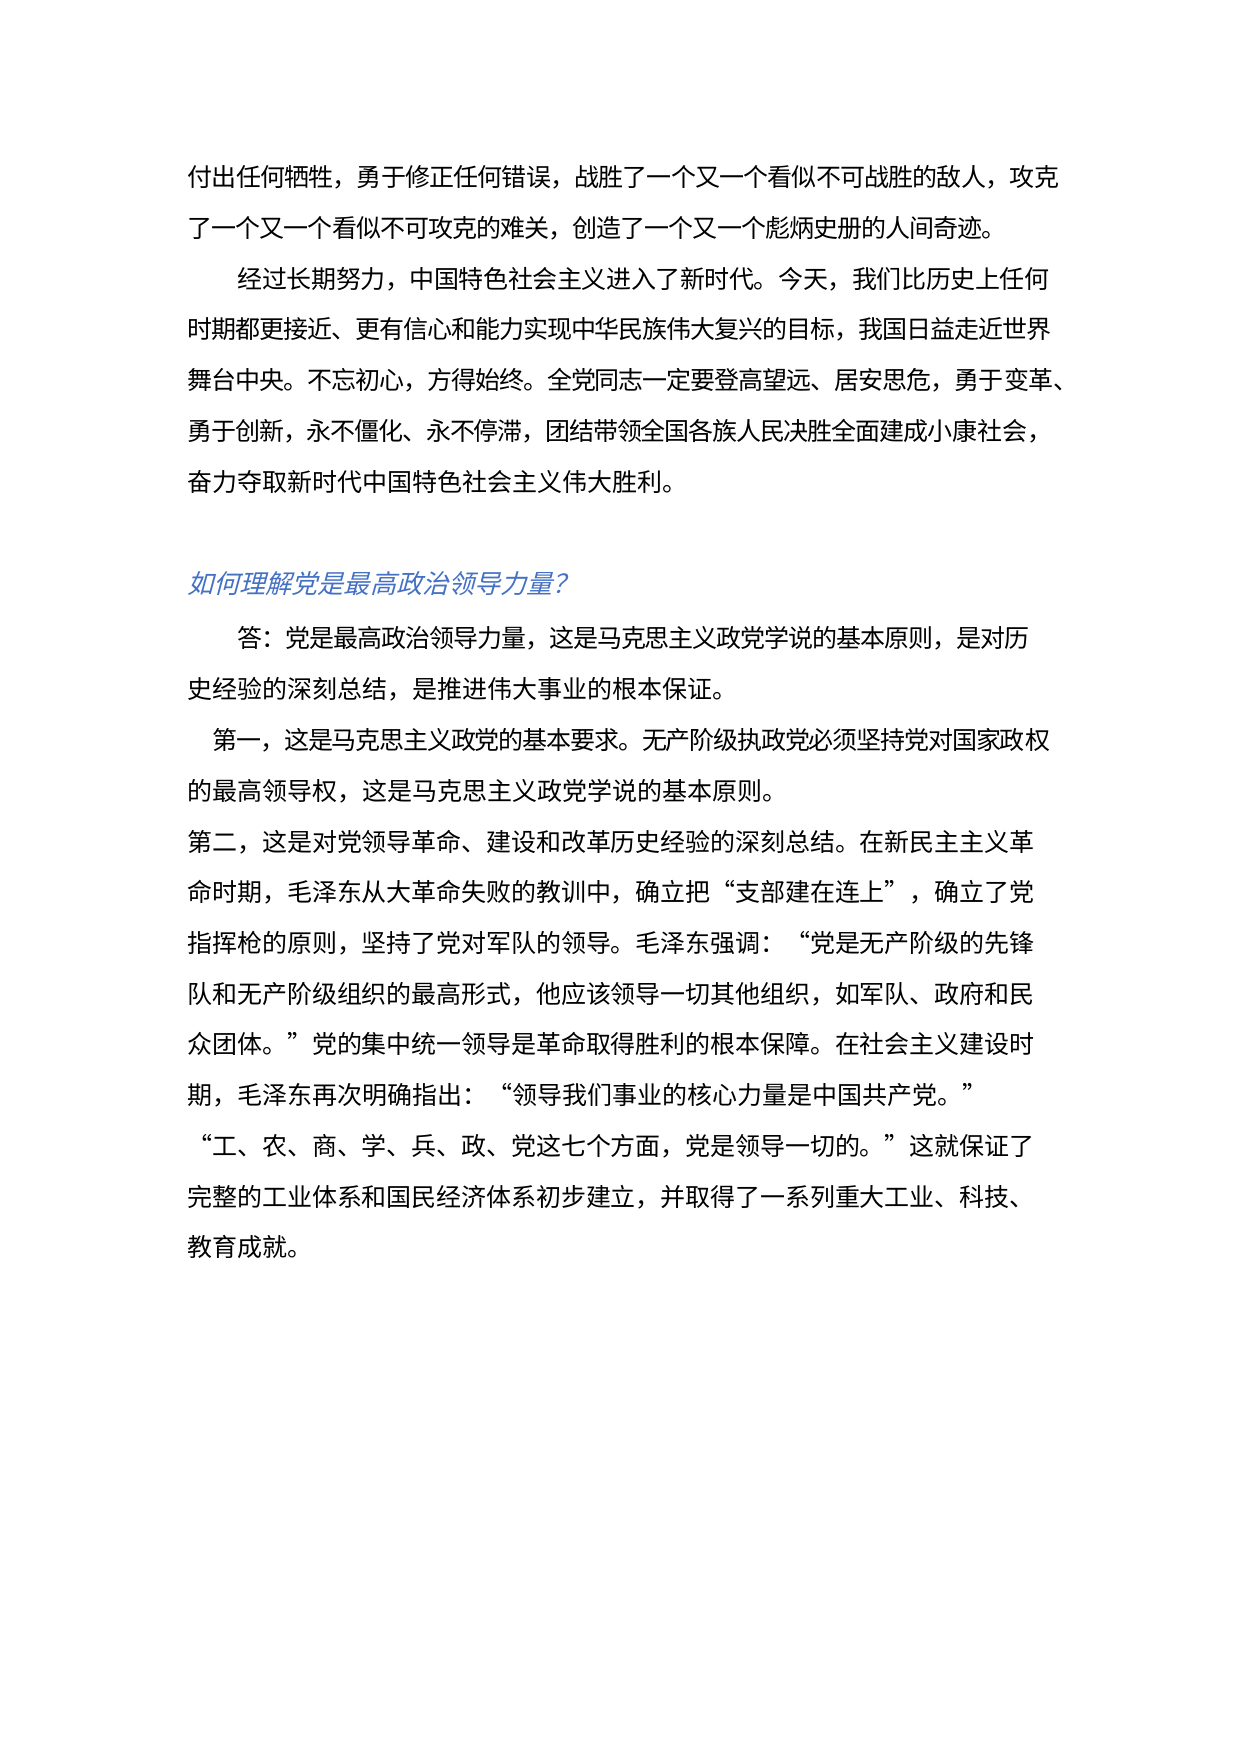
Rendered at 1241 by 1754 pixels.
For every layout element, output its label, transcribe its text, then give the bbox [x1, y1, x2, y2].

subtitle 如何理解党是最高政治领导力量？ [187, 563, 1090, 601]
text 付出任何牺牲，勇于修正任何错误，战胜了一个又一个看似不可战胜的敌人，攻克了一个又一个看似不可攻克的难关，创造了一个又一个彪炳史册的人间奇迹。 [187, 158, 1066, 244]
text 第二，这是对党领导革命、建设和改革历史经验的深刻总结。在新民主主义革命时期，毛泽东从大革命失败的教训中，确立把“支部建在连上”，确立了党指挥枪的原则，坚持了党对军队的领导。毛泽东强调：“党是无产阶级的先锋队和无产阶级组织的最高形式，他应该领导一切其他组织，如军队、政府和民众团体。”党的集中统一领导是革命取得胜利的根本保障。在社会主义建设时期，毛泽东再次明确指出：“领导我们事业的核心力量是中国共产党。” “工、农、商、学、兵、政、党这七个方面，党是领导一切的。”这就保证了完整的工业体系和国民经济体系初步建立，并取得了一系列重大工业、科技、教育成就。 [187, 822, 1038, 1264]
text 答：党是最高政治领导力量，这是马克思主义政党学说的基本原则，是对历史经验的深刻总结，是推进伟大事业的根本保证。 [187, 619, 1053, 706]
text 经过长期努力，中国特色社会主义进入了新时代。今天，我们比历史上任何时期都更接近、更有信心和能力实现中华民族伟大复兴的目标，我国日益走近世界舞台中央。不忘初心，方得始终。全党同志一定要登高望远、居安思危，勇于变革、勇于创新，永不僵化、永不停滞，团结带领全国各族人民决胜全面建成小康社会，奋力夺取新时代中国特色社会主义伟大胜利。 [187, 259, 1053, 498]
text 第一，这是马克思主义政党的基本要求。无产阶级执政党必须坚持党对国家政权的最高领导权，这是马克思主义政党学说的基本原则。 [187, 721, 1053, 807]
